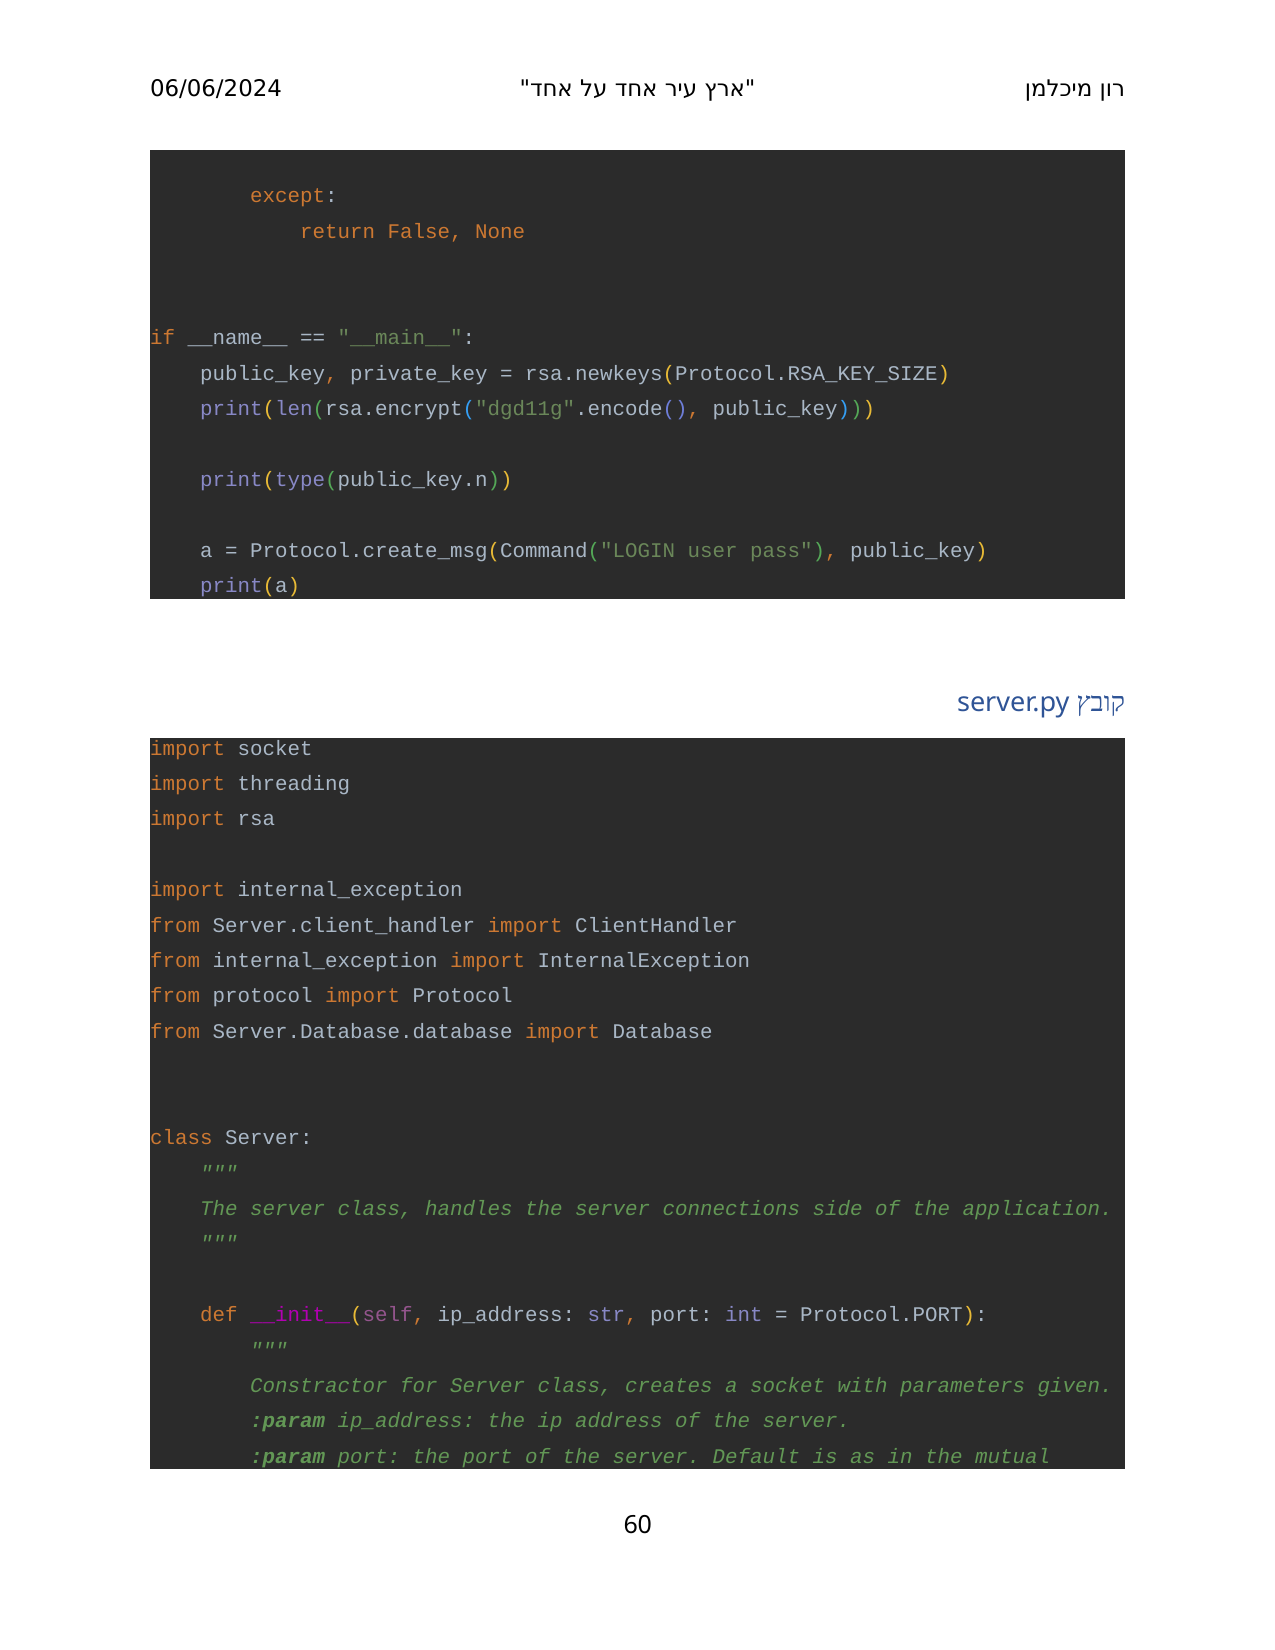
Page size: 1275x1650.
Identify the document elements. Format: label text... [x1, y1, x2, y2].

subtitle קובץ server.py [150, 682, 1125, 719]
